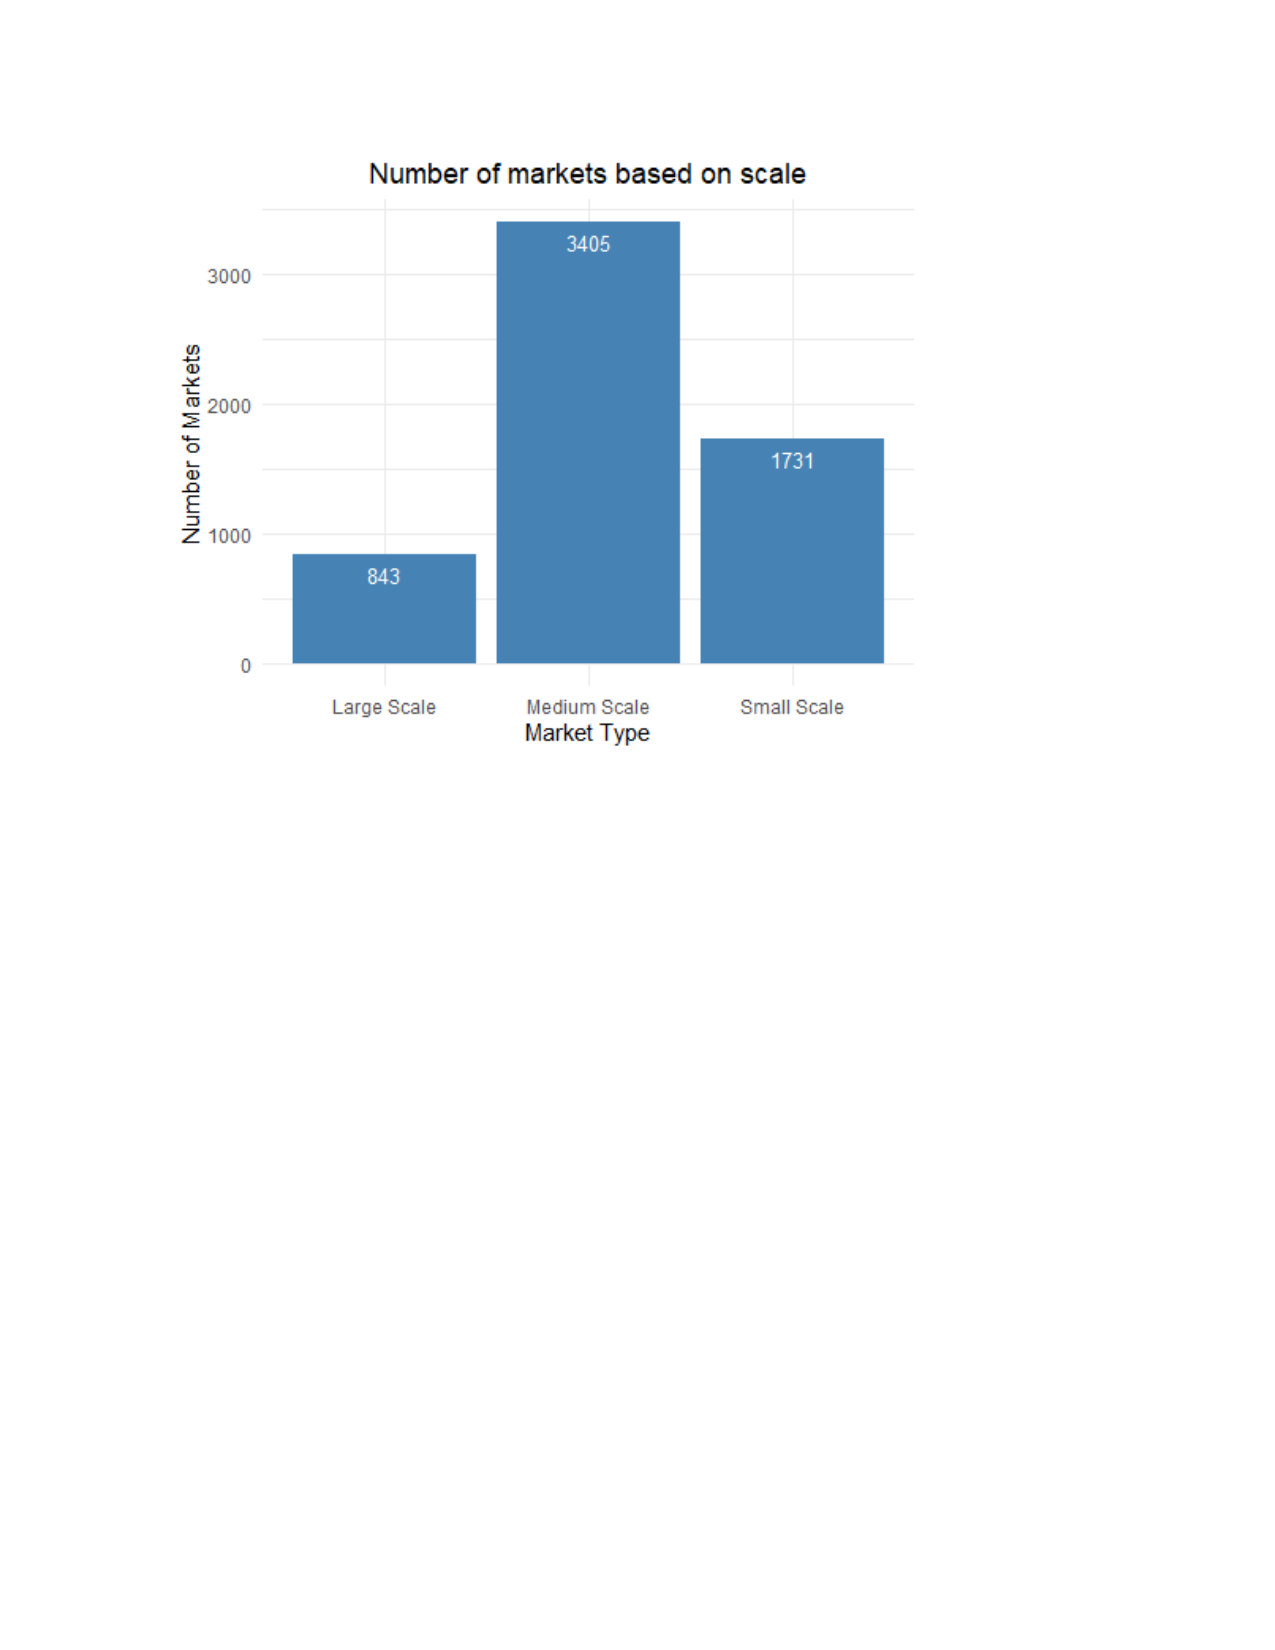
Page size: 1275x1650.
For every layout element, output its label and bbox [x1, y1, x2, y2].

picture [168, 150, 927, 757]
